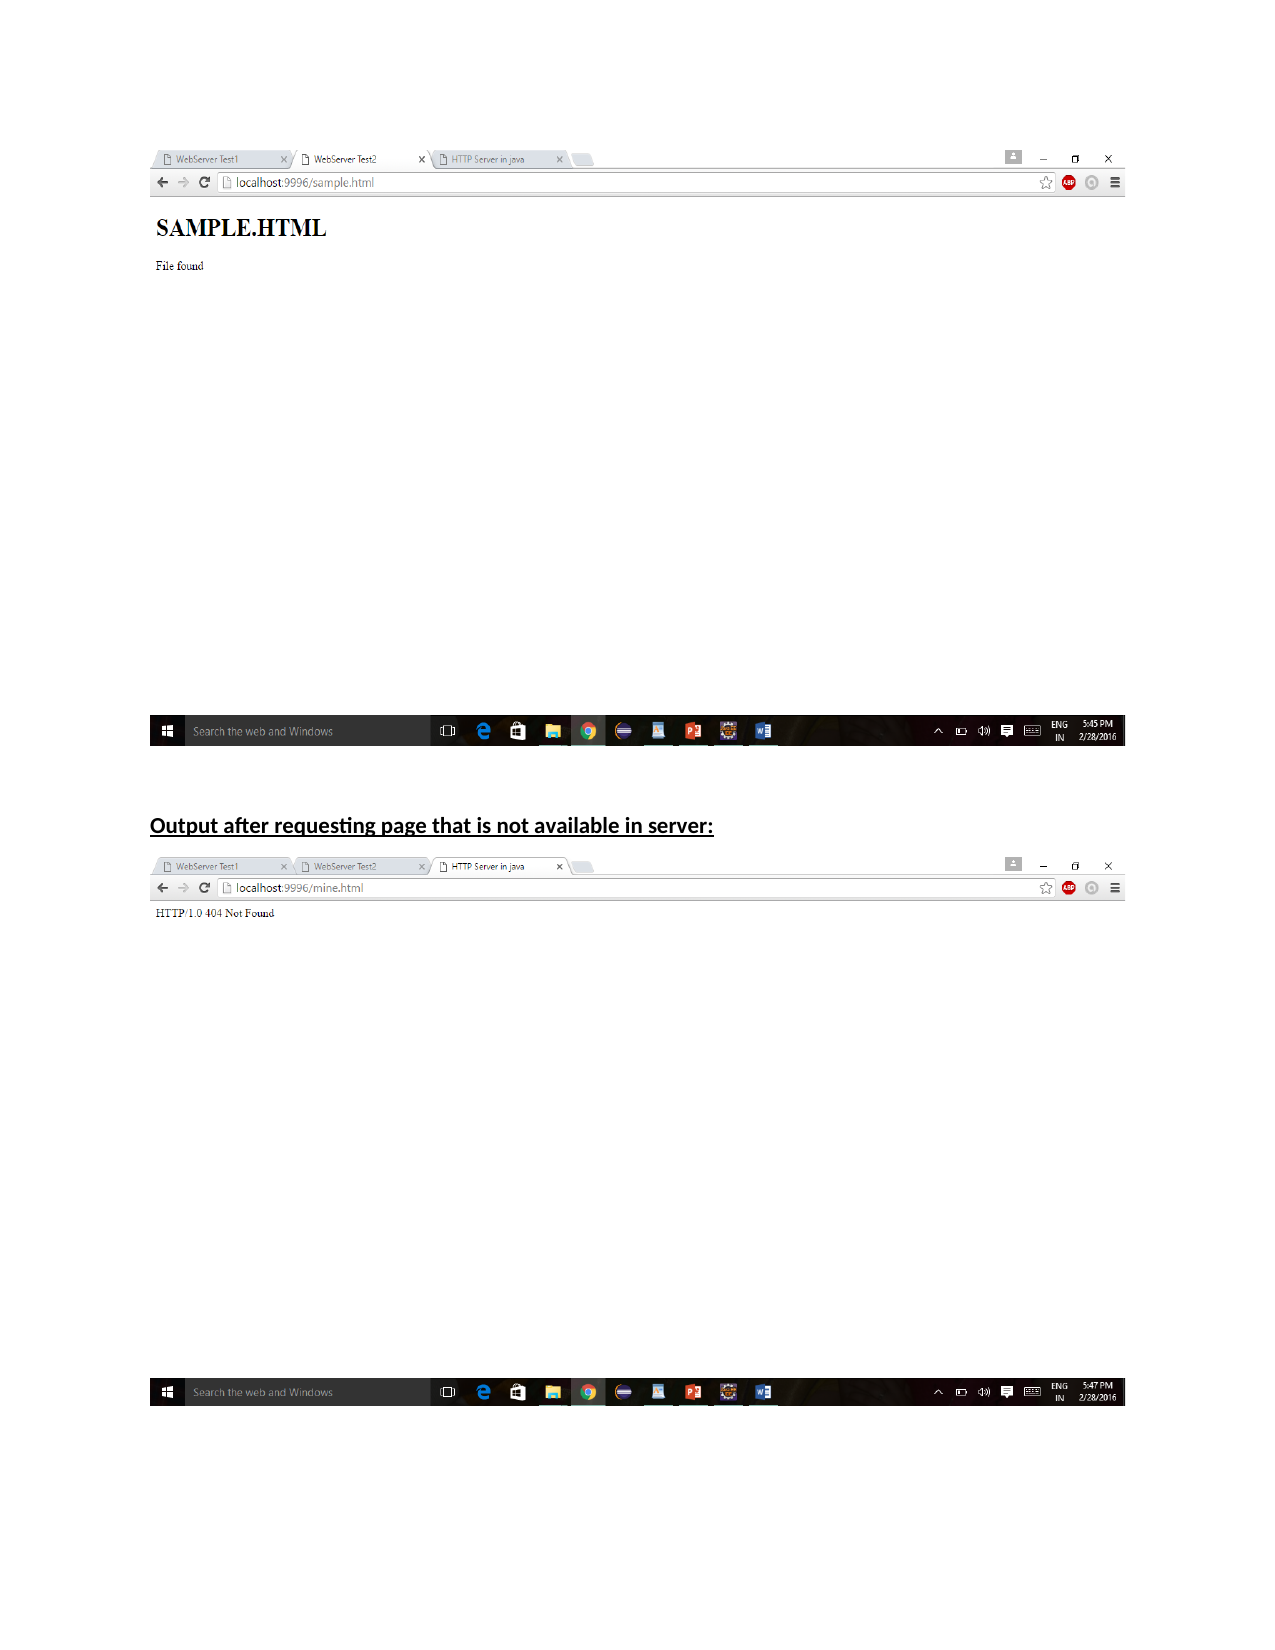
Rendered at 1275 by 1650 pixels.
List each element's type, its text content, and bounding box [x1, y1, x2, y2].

picture [150, 150, 1125, 746]
picture [150, 857, 1125, 1406]
text Output after requesting page that is not available in server: [150, 811, 1125, 839]
